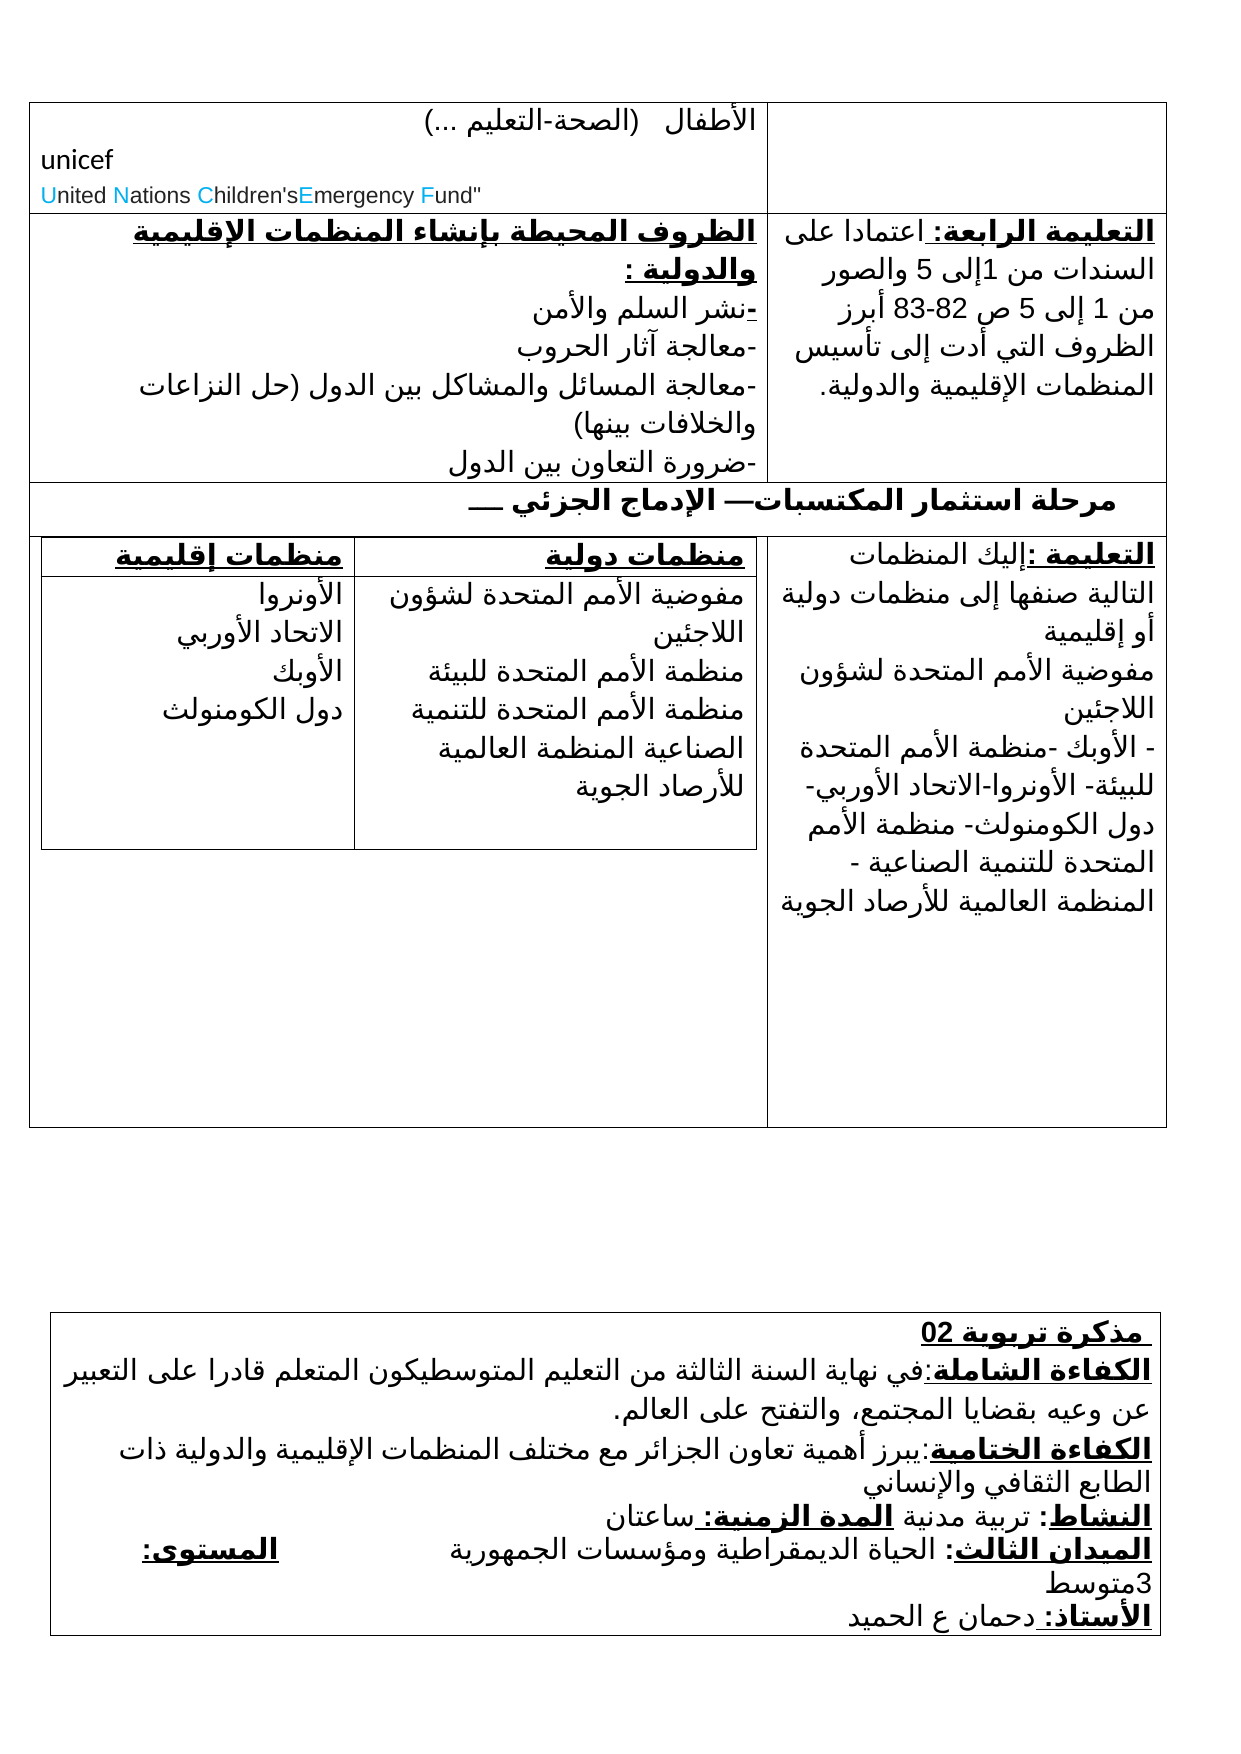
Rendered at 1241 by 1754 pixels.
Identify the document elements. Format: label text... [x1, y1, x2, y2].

text الأستاذ: دحمان ع الحميد [51, 1596, 1160, 1635]
text مذكرة تربوية 02 [51, 1313, 1160, 1348]
text الكفاءة الختامية:يبرز أهمية تعاون الجزائر مع مختلف المنظمات الإقليمية والدولية ذات الطابع الثقافي والإنساني [51, 1428, 1160, 1499]
table_cell الظروف المحيطة بإنشاء المنظمات الإقليمية والدولية : -نشر السلم والأمن -معالجة آثار الحروب -معالجة المسائل والمشاكل بين الدول (حل النزاعات والخلافات بينها) -ضرورة التعاون بين الدول [30, 214, 767, 482]
table_cell [30, 537, 767, 1127]
table_cell التعليمة الرابعة: اعتمادا على السندات من 1إلى 5 والصور من 1 إلى 5 ص 82-83 أبرز الظروف التي أدت إلى تأسيس المنظمات الإقليمية والدولية. [768, 214, 1166, 482]
text النشاط: تربية مدنية المدة الزمنية: ساعتان الميدان الثالث: الحياة الديمقراطية ومؤسسات الجمهورية المستوى: 3متوسط [59, 1499, 1152, 1596]
table_cell [768, 103, 1166, 212]
table_cell مرحلة استثمار المكتسبات— الإدماج الجزئي ــــ [30, 483, 1166, 536]
table_cell التعليمة :إليك المنظمات التالية صنفها إلى منظمات دولية أو إقليمية مفوضية الأمم المتحدة لشؤون اللاجئين - الأوبك -منظمة الأمم المتحدة للبيئة- الأونروا-الاتحاد الأوربي- دول الكومنولث- منظمة الأمم المتحدة للتنمية الصناعية - المنظمة العالمية للأرصاد الجوية [768, 537, 1166, 1127]
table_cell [30, 103, 767, 212]
text الكفاءة الشاملة:في نهاية السنة الثالثة من التعليم المتوسطيكون المتعلم قادرا على التعبير عن وعيه بقضايا المجتمع، والتفتح على العالم. [51, 1350, 1160, 1427]
